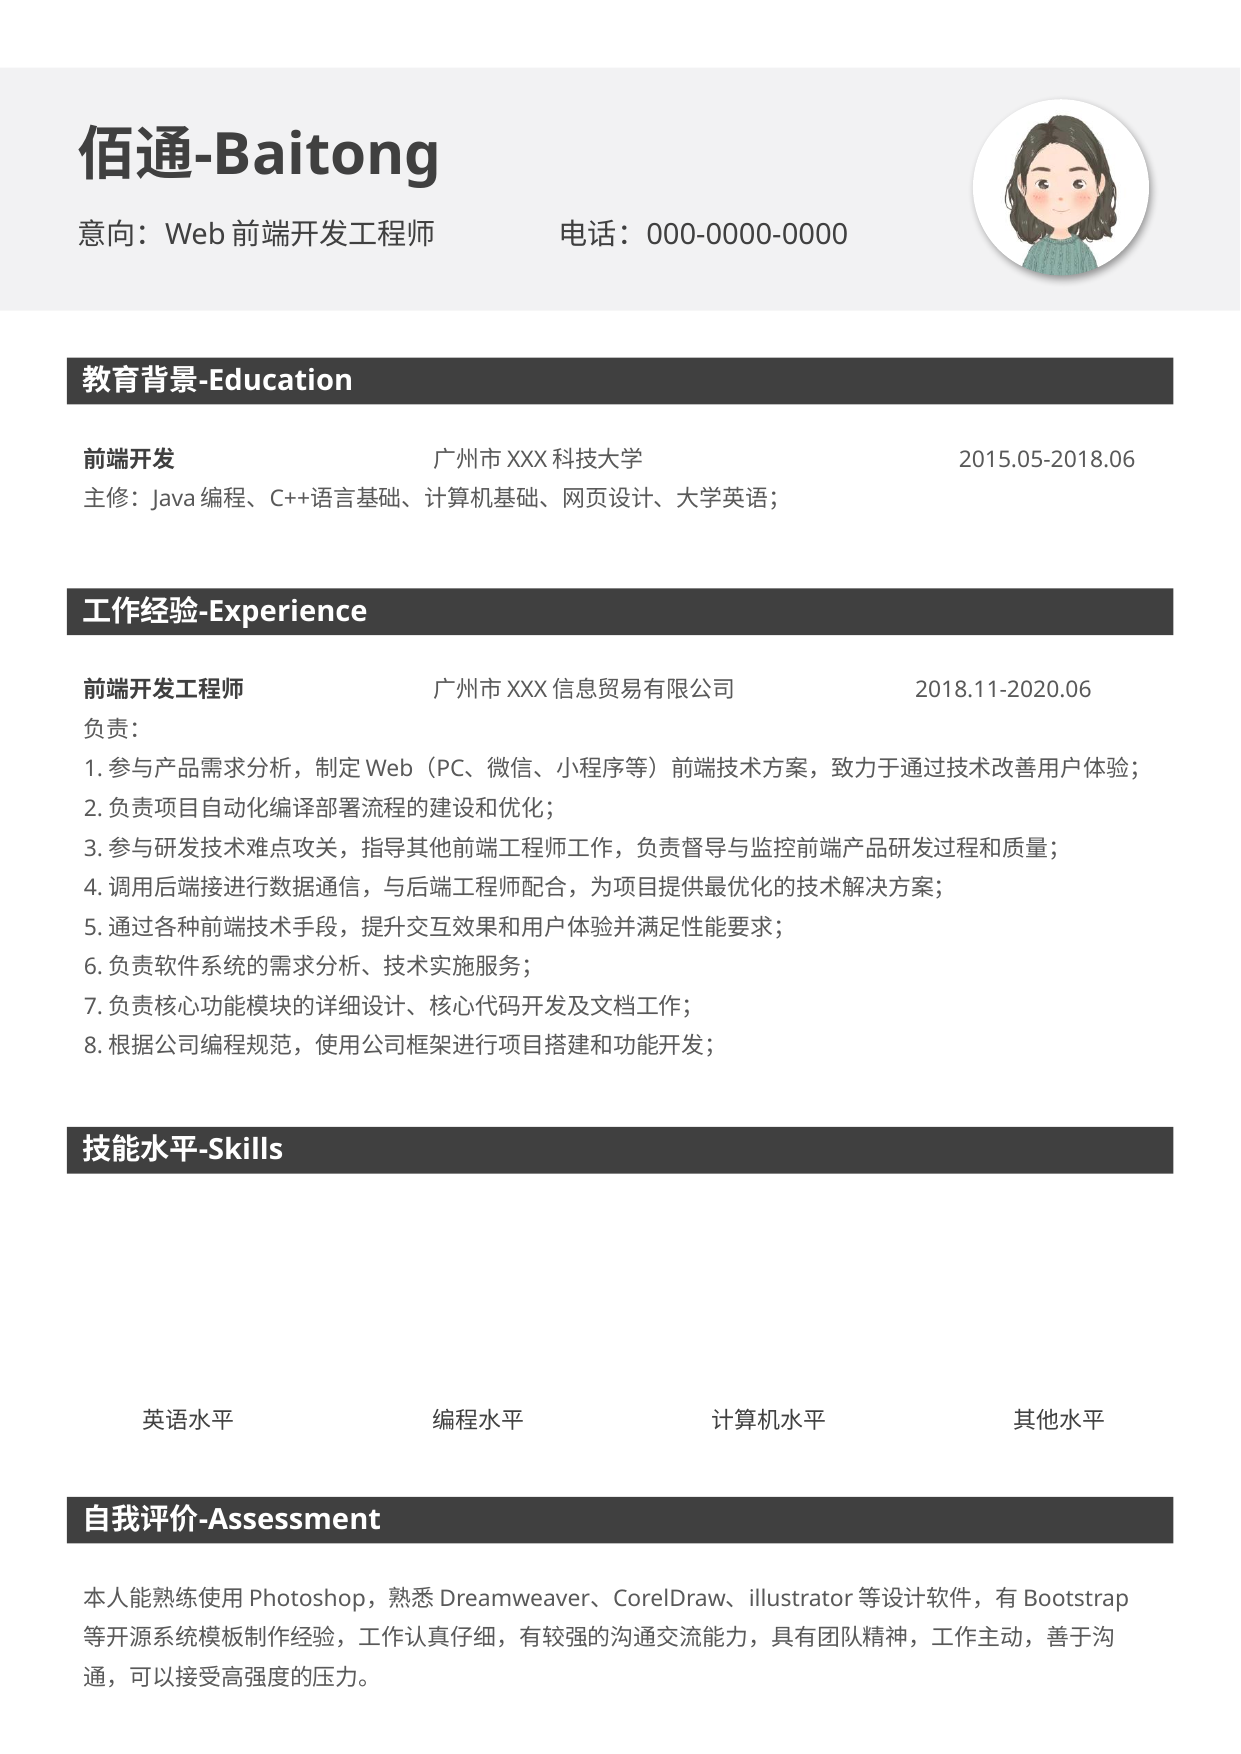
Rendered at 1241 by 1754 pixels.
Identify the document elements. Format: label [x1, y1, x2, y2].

picture [972, 99, 1149, 276]
